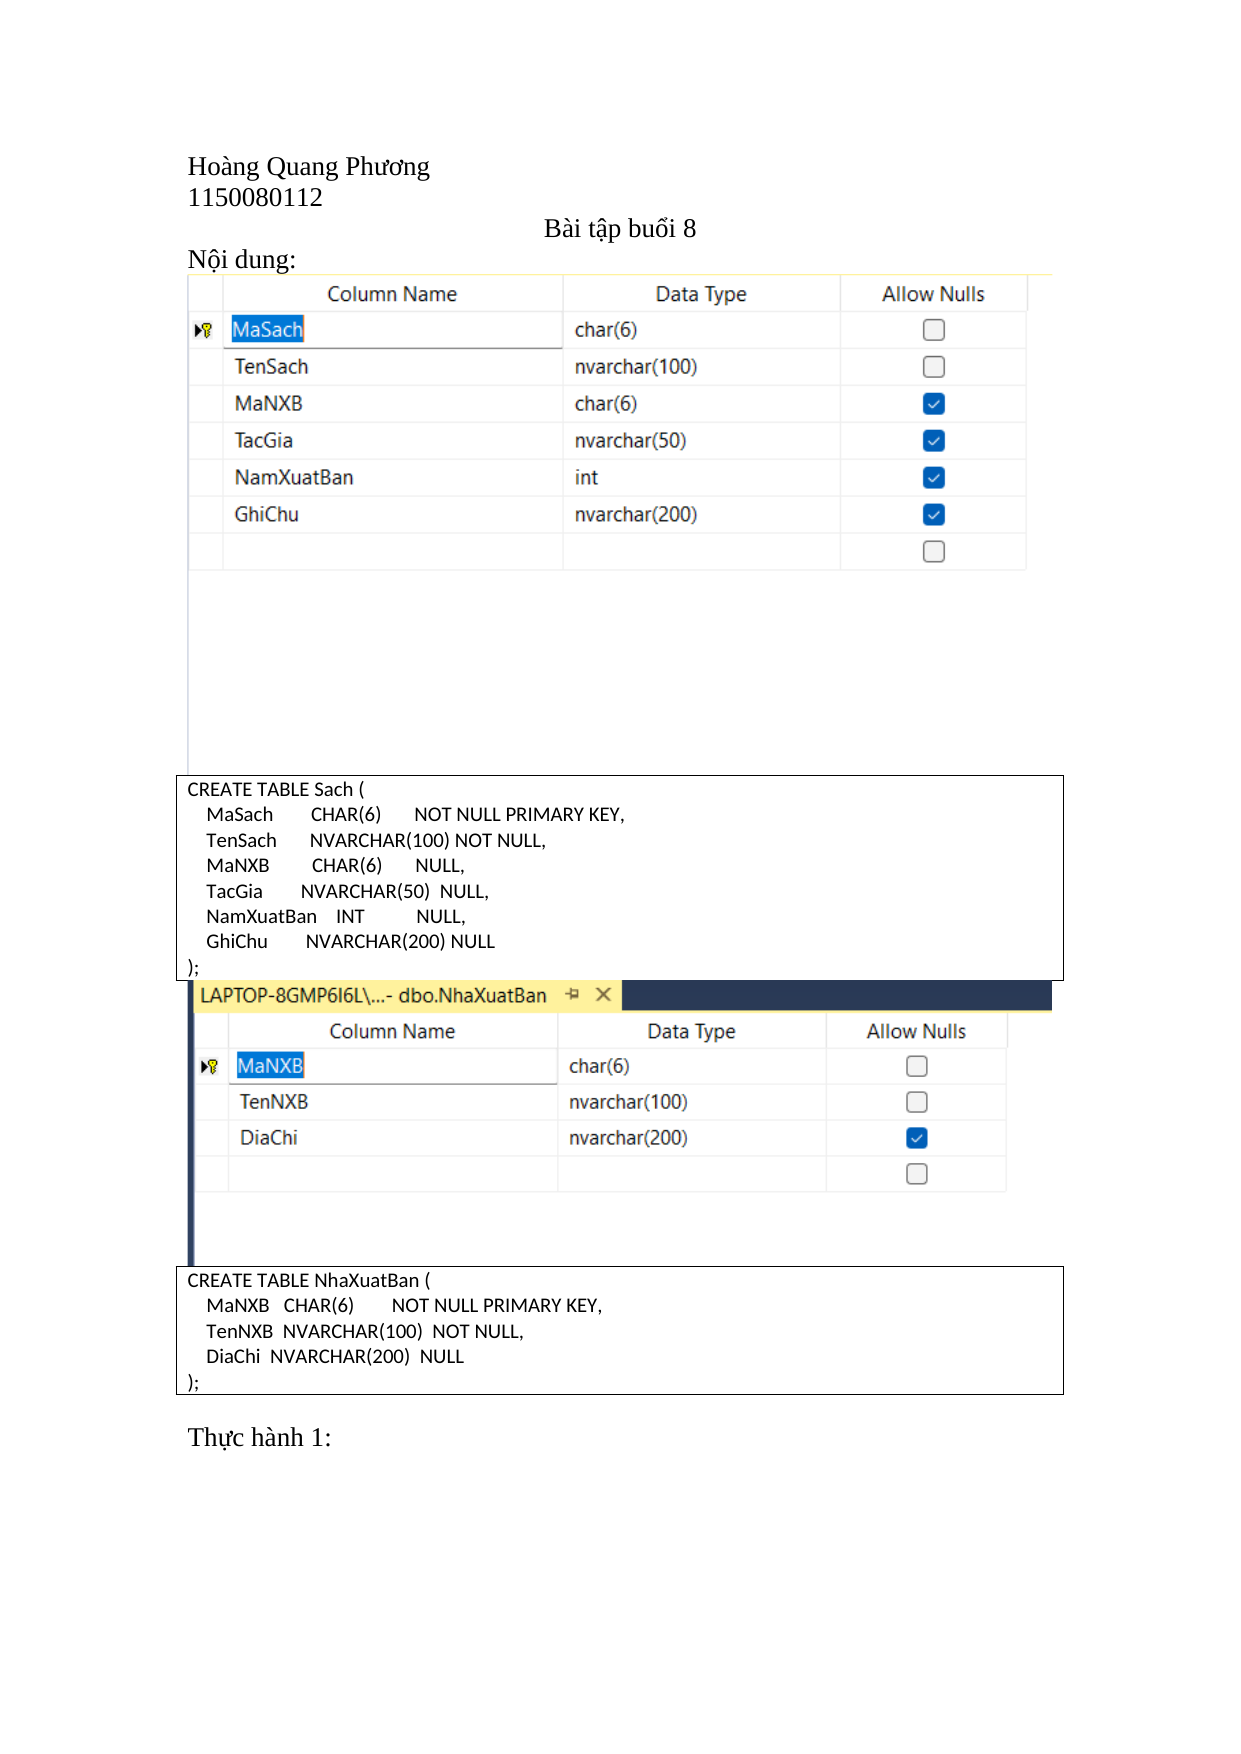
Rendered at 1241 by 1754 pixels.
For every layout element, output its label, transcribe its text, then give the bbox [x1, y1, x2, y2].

table_header CREATE TABLE Sach ( MaSach CHAR(6) NOT NULL PRIMARY KEY, TenSach NVARCHAR(100) NOT NULL, MaNXB CHAR(6) NULL, TacGia NVARCHAR(50) NULL, NamXuatBan INT NULL, GhiChu NVARCHAR(200) NULL ); [177, 776, 1063, 979]
text 1150080112 [187, 181, 1053, 212]
picture [187, 274, 1053, 775]
text Thực hành 1: [187, 1421, 1053, 1452]
text Nội dung: [187, 243, 1053, 274]
picture [187, 980, 1052, 1266]
table_header CREATE TABLE NhaXuatBan ( MaNXB CHAR(6) NOT NULL PRIMARY KEY, TenNXB NVARCHAR(100) NOT NULL, DiaChi NVARCHAR(200) NULL ); [177, 1267, 1063, 1394]
text Hoàng Quang Phương [187, 150, 1053, 181]
text Bài tập buổi 8 [187, 212, 1053, 243]
